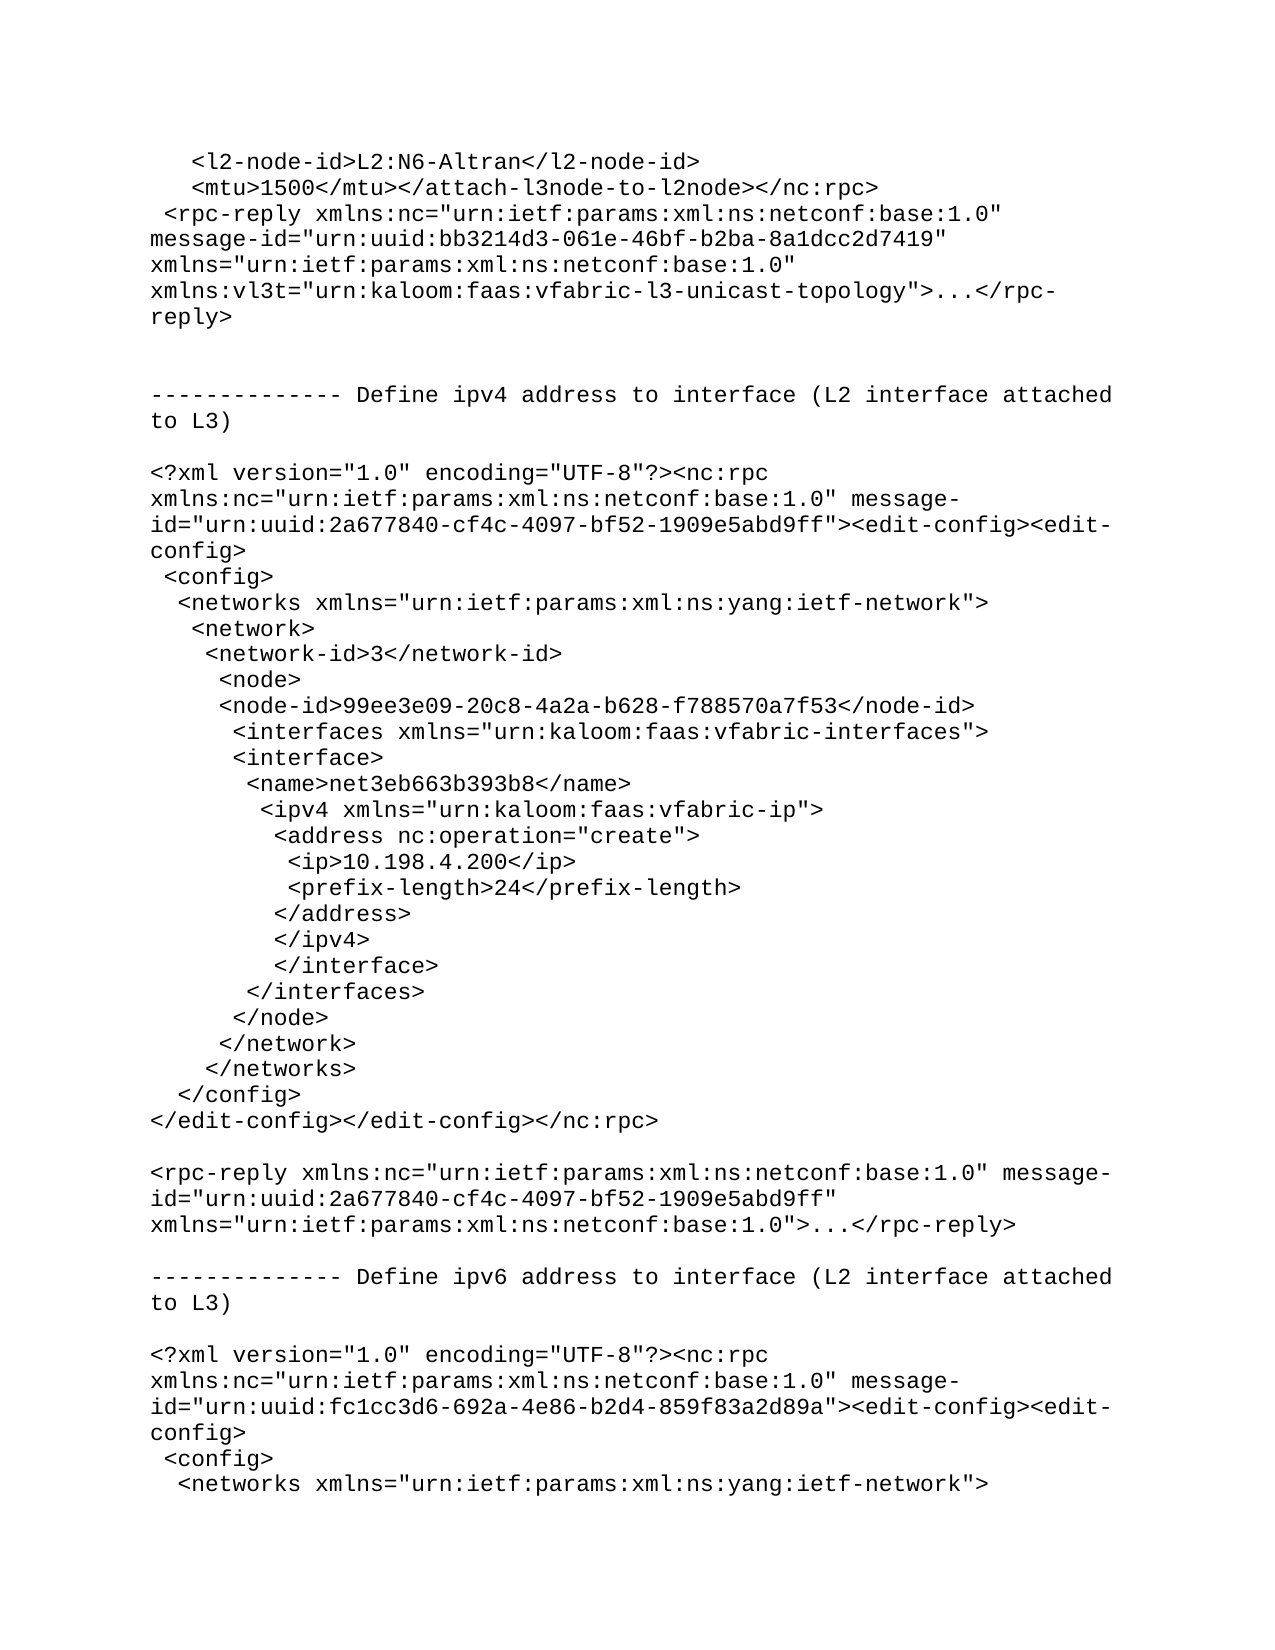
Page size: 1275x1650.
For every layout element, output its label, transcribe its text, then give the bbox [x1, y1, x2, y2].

text <address nc:operation="create"> [150, 824, 1125, 850]
text <ipv4 xmlns="urn:kaloom:faas:vfabric-ip"> [150, 798, 1125, 824]
text <node-id>99ee3e09-20c8-4a2a-b628-f788570a7f53</node-id> [150, 695, 1125, 721]
text <config> [150, 1447, 1125, 1473]
text </networks> [150, 1058, 1125, 1084]
text <prefix-length>24</prefix-length> [150, 876, 1125, 902]
text </ipv4> [150, 928, 1125, 954]
text <network-id>3</network-id> [150, 643, 1125, 669]
text <networks xmlns="urn:ietf:params:xml:ns:yang:ietf-network"> [150, 591, 1125, 617]
text </interfaces> [150, 980, 1125, 1006]
text </interface> [150, 954, 1125, 980]
text <node> [150, 669, 1125, 695]
text <rpc-reply xmlns:nc="urn:ietf:params:xml:ns:netconf:base:1.0" message-id="urn:uuid:bb3214d3-061e-46bf-b2ba-8a1dcc2d7419" xmlns="urn:ietf:params:xml:ns:netconf:base:1.0" xmlns:vl3t="urn:kaloom:faas:vfabric-l3-unicast-topology">...</rpc-reply> [150, 202, 1125, 332]
text <config> [150, 565, 1125, 591]
text </network> [150, 1032, 1125, 1058]
text <?xml version="1.0" encoding="UTF-8"?><nc:rpc xmlns:nc="urn:ietf:params:xml:ns:netconf:base:1.0" message-id="urn:uuid:2a677840-cf4c-4097-bf52-1909e5abd9ff"><edit-config><edit-config> [150, 461, 1125, 565]
text <interface> [150, 747, 1125, 772]
text <rpc-reply xmlns:nc="urn:ietf:params:xml:ns:netconf:base:1.0" message-id="urn:uuid:2a677840-cf4c-4097-bf52-1909e5abd9ff" xmlns="urn:ietf:params:xml:ns:netconf:base:1.0">...</rpc-reply> [150, 1162, 1125, 1239]
text -------------- Define ipv4 address to interface (L2 interface attached to L3) [150, 383, 1125, 435]
text </edit-config></edit-config></nc:rpc> [150, 1110, 1125, 1136]
text <mtu>1500</mtu></attach-l3node-to-l2node></nc:rpc> [150, 176, 1125, 202]
text <ip>10.198.4.200</ip> [150, 850, 1125, 876]
text <networks xmlns="urn:ietf:params:xml:ns:yang:ietf-network"> [150, 1473, 1125, 1499]
text -------------- Define ipv6 address to interface (L2 interface attached to L3) [150, 1265, 1125, 1317]
text <network> [150, 617, 1125, 643]
text </address> [150, 902, 1125, 928]
text </node> [150, 1006, 1125, 1032]
text <name>net3eb663b393b8</name> [150, 772, 1125, 798]
text </config> [150, 1084, 1125, 1110]
text <l2-node-id>L2:N6-Altran</l2-node-id> [150, 150, 1125, 176]
text <interfaces xmlns="urn:kaloom:faas:vfabric-interfaces"> [150, 721, 1125, 747]
